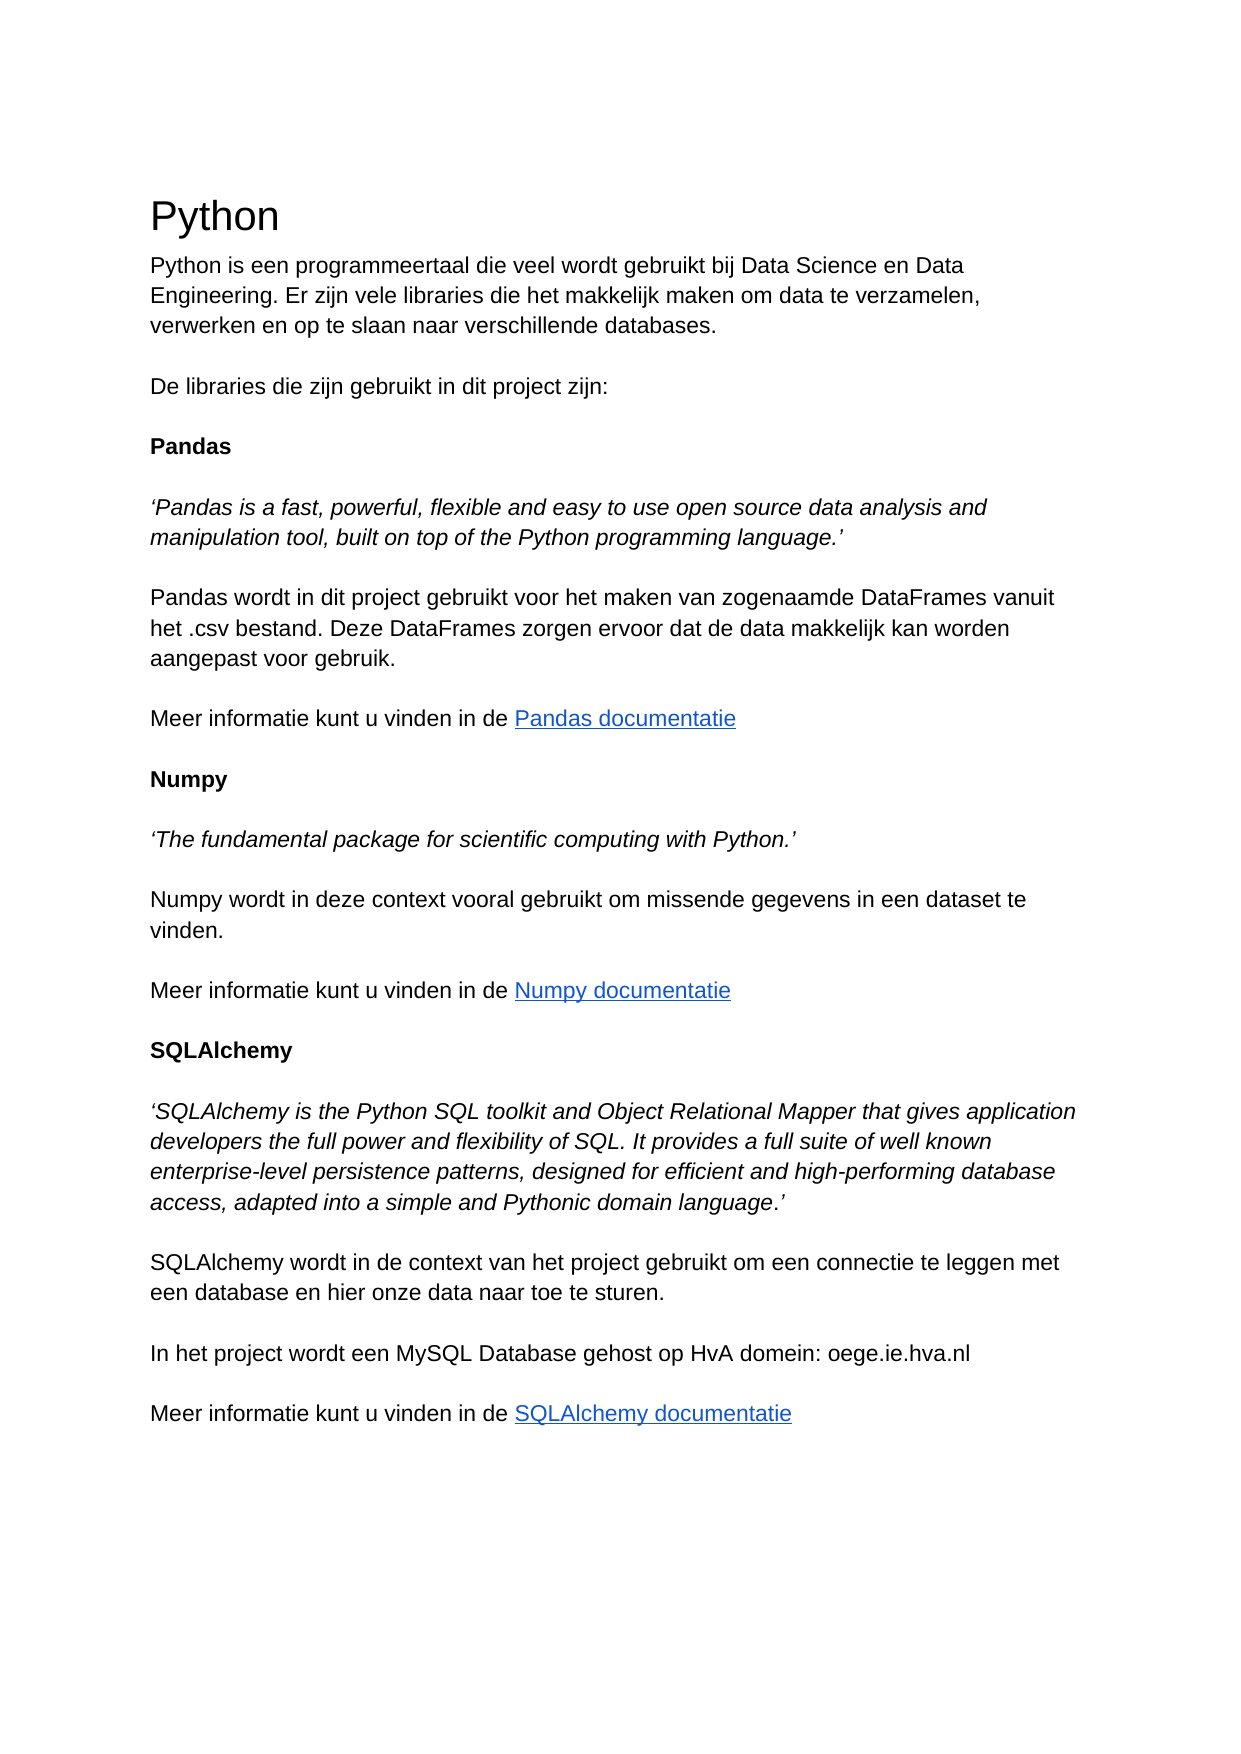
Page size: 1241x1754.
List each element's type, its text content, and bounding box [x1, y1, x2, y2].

text Pandas [150, 433, 1090, 460]
text In het project wordt een MySQL Database gehost op HvA domein: oege.ie.hva.nl [150, 1339, 1090, 1366]
subtitle Python [150, 192, 1090, 239]
text De libraries die zijn gebruikt in dit project zijn: [150, 373, 1090, 399]
text Numpy wordt in deze context vooral gebruikt om missende gegevens in een dataset te vinden. [150, 886, 1090, 943]
text Meer informatie kunt u vinden in de SQLAlchemy documentatie [150, 1400, 1090, 1426]
text Pandas wordt in dit project gebruikt voor het maken van zogenaamde DataFrames vanuit het .csv bestand. Deze DataFrames zorgen ervoor dat de data makkelijk kan worden aangepast voor gebruik. [150, 584, 1090, 671]
text ‘The fundamental package for scientific computing with Python.’ [150, 826, 1090, 852]
text Python is een programmeertaal die veel wordt gebruikt bij Data Science en Data Engineering. Er zijn vele libraries die het makkelijk maken om data te verzamelen, verwerken en op te slaan naar verschillende databases. [150, 252, 1090, 339]
text SQLAlchemy wordt in de context van het project gebruikt om een connectie te leggen met een database en hier onze data naar toe te sturen. [150, 1249, 1090, 1306]
text SQLAlchemy [150, 1037, 1090, 1064]
text ‘SQLAlchemy is the Python SQL toolkit and Object Relational Mapper that gives application developers the full power and flexibility of SQL. It provides a full suite of well known enterprise-level persistence patterns, designed for efficient and high-performing database access, adapted into a simple and Pythonic domain language.’ [150, 1098, 1090, 1215]
text ‘Pandas is a fast, powerful, flexible and easy to use open source data analysis and manipulation tool, built on top of the Python programming language.’ [150, 494, 1090, 550]
text Meer informatie kunt u vinden in de Numpy documentatie [150, 977, 1090, 1003]
text Numpy [150, 766, 1090, 792]
text Meer informatie kunt u vinden in de Pandas documentatie [150, 705, 1090, 732]
